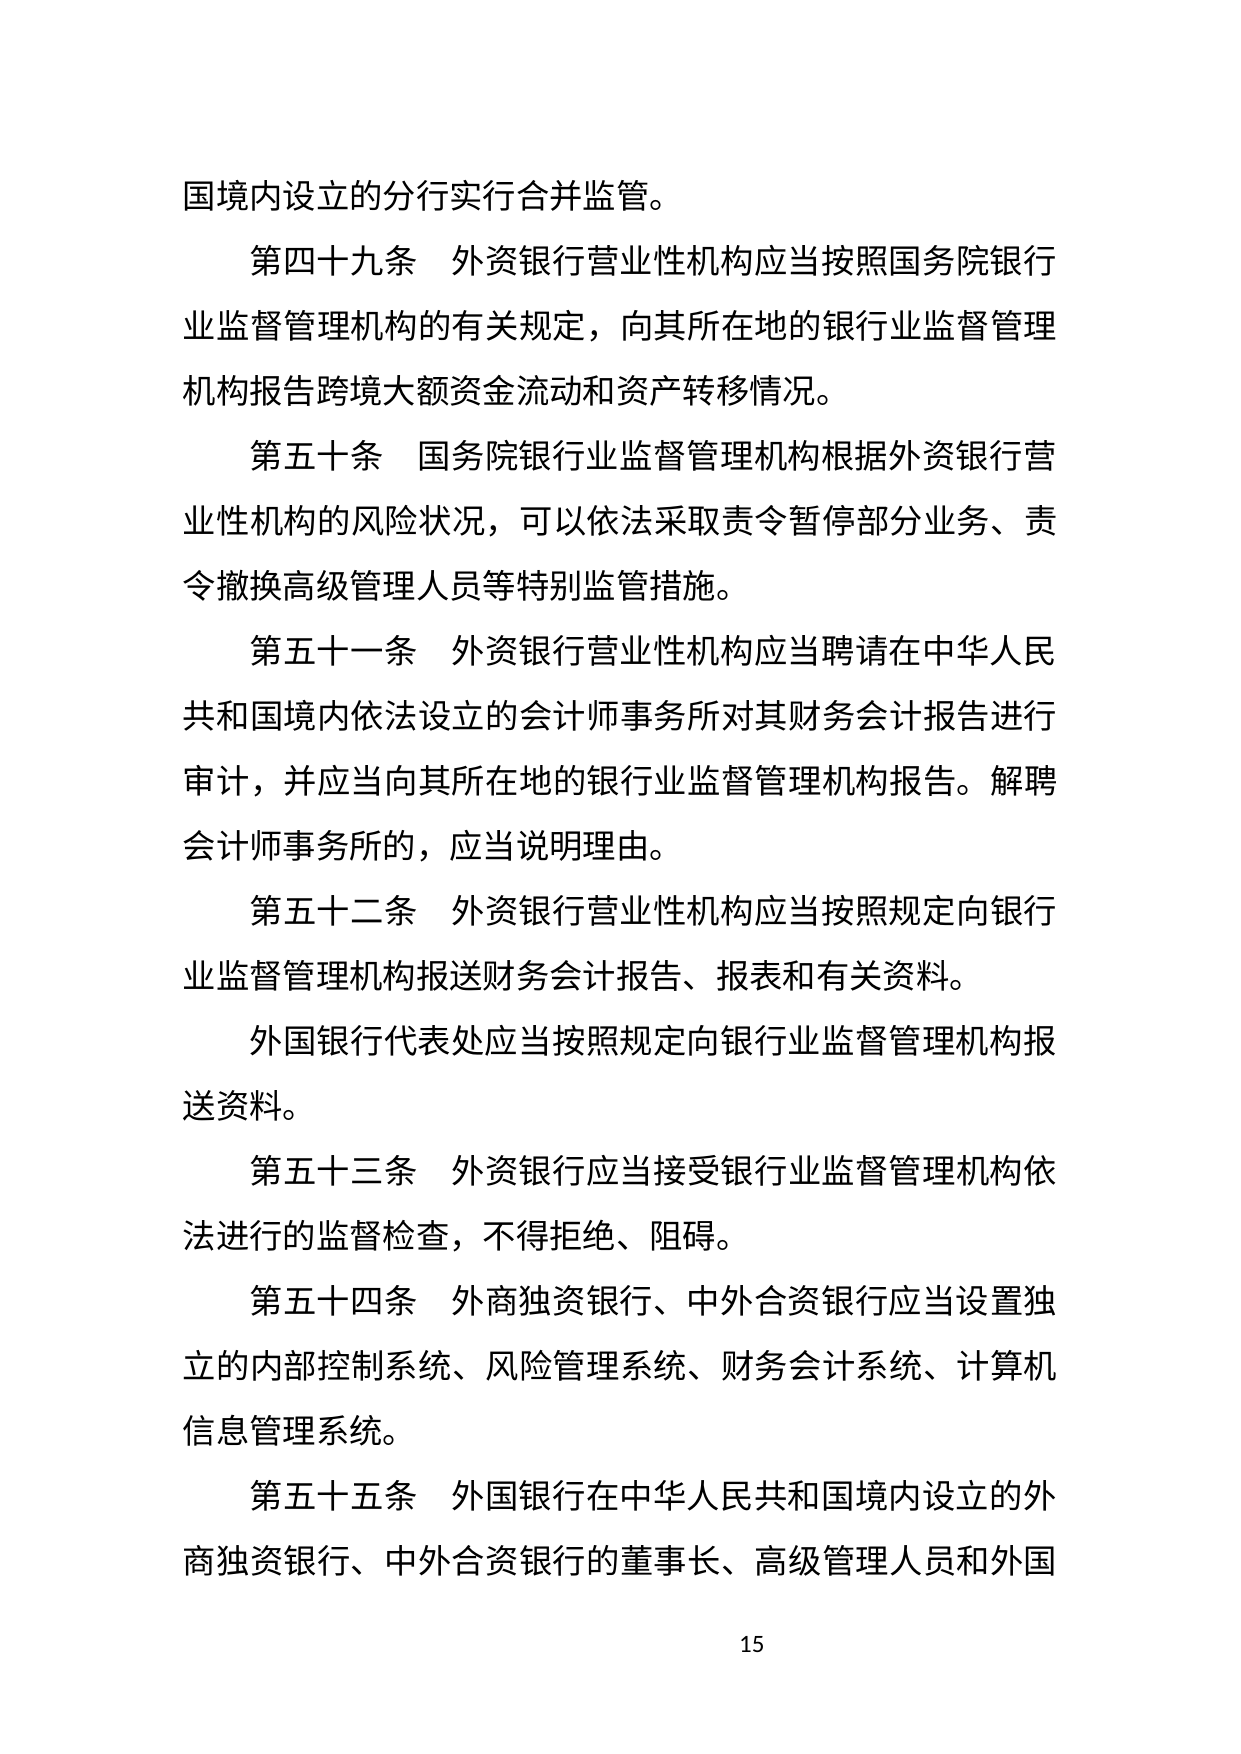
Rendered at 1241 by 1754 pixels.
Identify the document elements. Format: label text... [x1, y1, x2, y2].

text 第五十四条 外商独资银行、中外合资银行应当设置独立的内部控制系统、风险管理系统、财务会计系统、计算机信息管理系统。 [183, 1267, 1058, 1462]
text 外国银行代表处应当按照规定向银行业监督管理机构报送资料。 [183, 1007, 1058, 1137]
text 第五十三条 外资银行应当接受银行业监督管理机构依法进行的监督检查，不得拒绝、阻碍。 [183, 1137, 1058, 1267]
text 第五十二条 外资银行营业性机构应当按照规定向银行业监督管理机构报送财务会计报告、报表和有关资料。 [183, 877, 1058, 1007]
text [183, 162, 1058, 227]
text 第五十条 国务院银行业监督管理机构根据外资银行营业性机构的风险状况，可以依法采取责令暂停部分业务、责令撤换高级管理人员等特别监管措施。 [183, 422, 1058, 617]
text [183, 1462, 1058, 1592]
text 第四十九条 外资银行营业性机构应当按照国务院银行业监督管理机构的有关规定，向其所在地的银行业监督管理机构报告跨境大额资金流动和资产转移情况。 [183, 227, 1058, 422]
text 第五十一条 外资银行营业性机构应当聘请在中华人民共和国境内依法设立的会计师事务所对其财务会计报告进行审计，并应当向其所在地的银行业监督管理机构报告。解聘会计师事务所的，应当说明理由。 [183, 617, 1058, 877]
